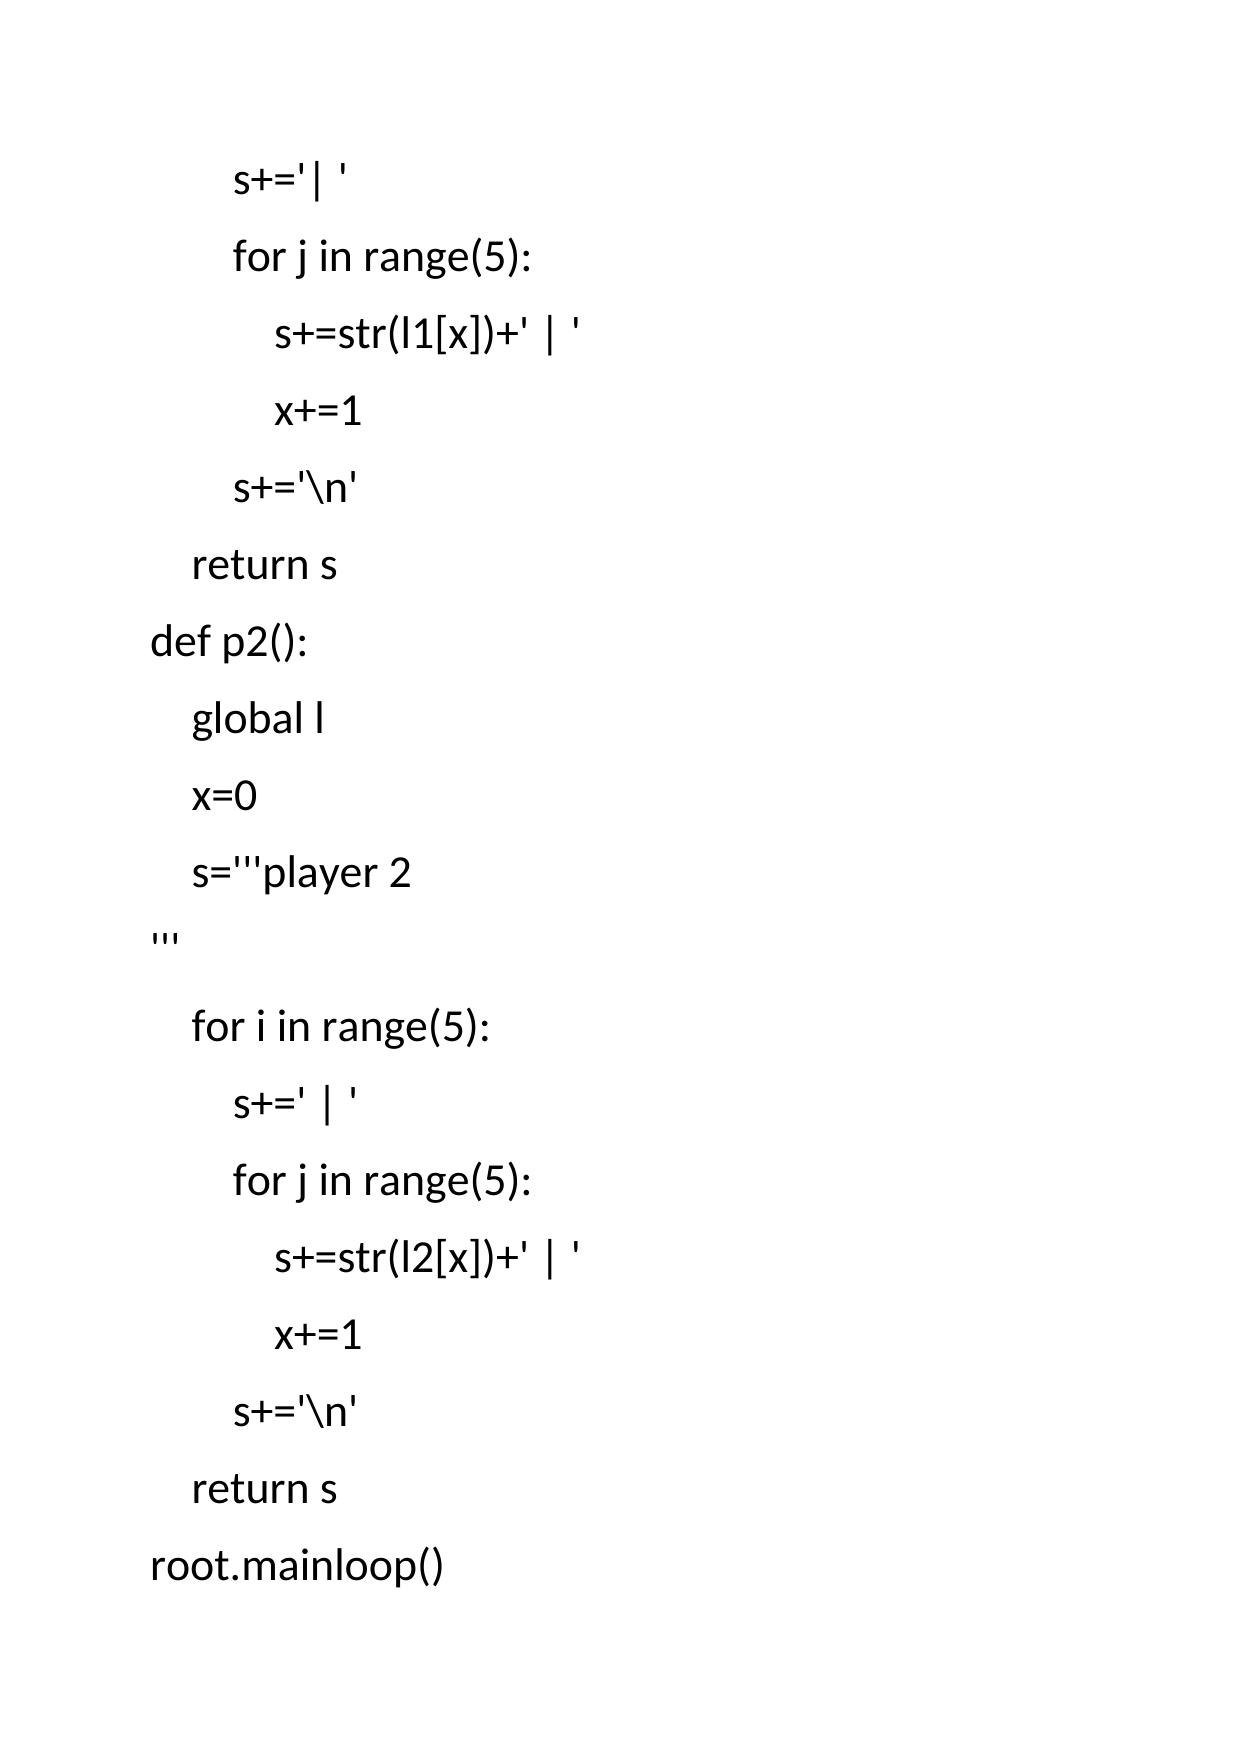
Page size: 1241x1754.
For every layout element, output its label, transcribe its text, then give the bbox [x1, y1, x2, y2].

text for j in range(5): [150, 227, 1090, 283]
text x+=1 [150, 1305, 1090, 1361]
text s+='| ' [150, 150, 1090, 206]
text return s [150, 1459, 1090, 1514]
text def p2(): [150, 612, 1090, 668]
text s+=str(l2[x])+' | ' [150, 1228, 1090, 1284]
text for i in range(5): [150, 997, 1090, 1053]
text s='''player 2 [150, 843, 1090, 899]
text global l [150, 689, 1090, 745]
text s+='\n' [150, 1382, 1090, 1438]
text x+=1 [150, 381, 1090, 437]
text s+='\n' [150, 458, 1090, 514]
text s+=str(l1[x])+' | ' [150, 304, 1090, 360]
text ''' [150, 920, 1090, 976]
text root.mainloop() [150, 1536, 1090, 1592]
text x=0 [150, 766, 1090, 822]
text for j in range(5): [150, 1151, 1090, 1207]
text return s [150, 535, 1090, 591]
text s+=' | ' [150, 1074, 1090, 1130]
